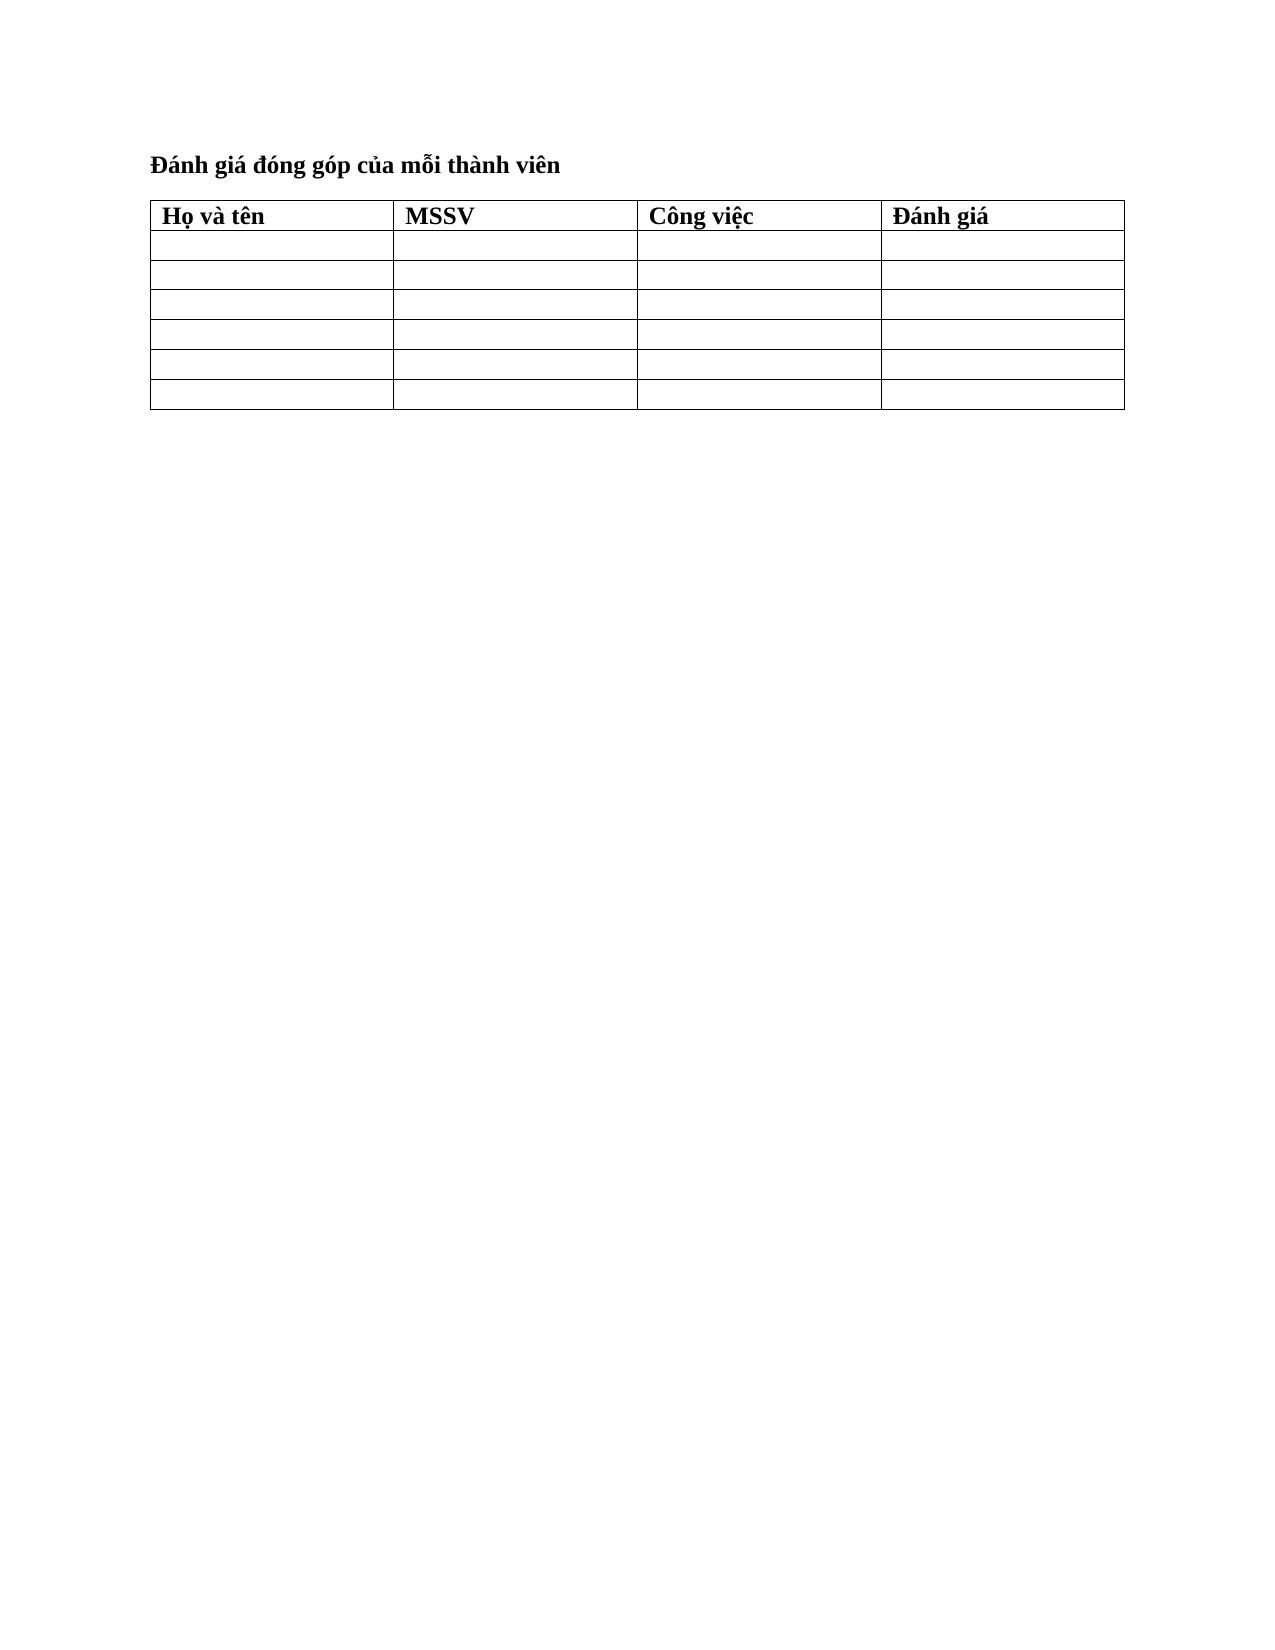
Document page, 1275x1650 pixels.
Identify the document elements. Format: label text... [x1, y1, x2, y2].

table_cell [394, 320, 637, 349]
table_header Họ và tên [151, 201, 393, 230]
table_cell [882, 231, 1124, 259]
table_cell [882, 261, 1124, 289]
table_cell [638, 380, 881, 408]
table_cell [394, 290, 637, 319]
table_cell [882, 380, 1124, 408]
table_cell [638, 350, 881, 379]
table_cell [151, 350, 393, 379]
table_cell [638, 231, 881, 259]
table_cell [151, 290, 393, 319]
table_cell [151, 320, 393, 349]
table_cell [882, 290, 1124, 319]
table_cell [394, 380, 637, 408]
table_header Đánh giá [882, 201, 1124, 230]
table_cell [151, 261, 393, 289]
table_header MSSV [394, 201, 637, 230]
table_cell [638, 261, 881, 289]
table_cell [394, 231, 637, 259]
table_cell [151, 231, 393, 259]
table_cell [638, 320, 881, 349]
table_cell [394, 261, 637, 289]
table_cell [151, 380, 393, 408]
table_cell [638, 290, 881, 319]
table_cell [394, 350, 637, 379]
table_cell [882, 350, 1124, 379]
text Đánh giá đóng góp của mỗi thành viên [150, 150, 1125, 179]
table_cell [882, 320, 1124, 349]
table_header Công việc [638, 201, 881, 230]
